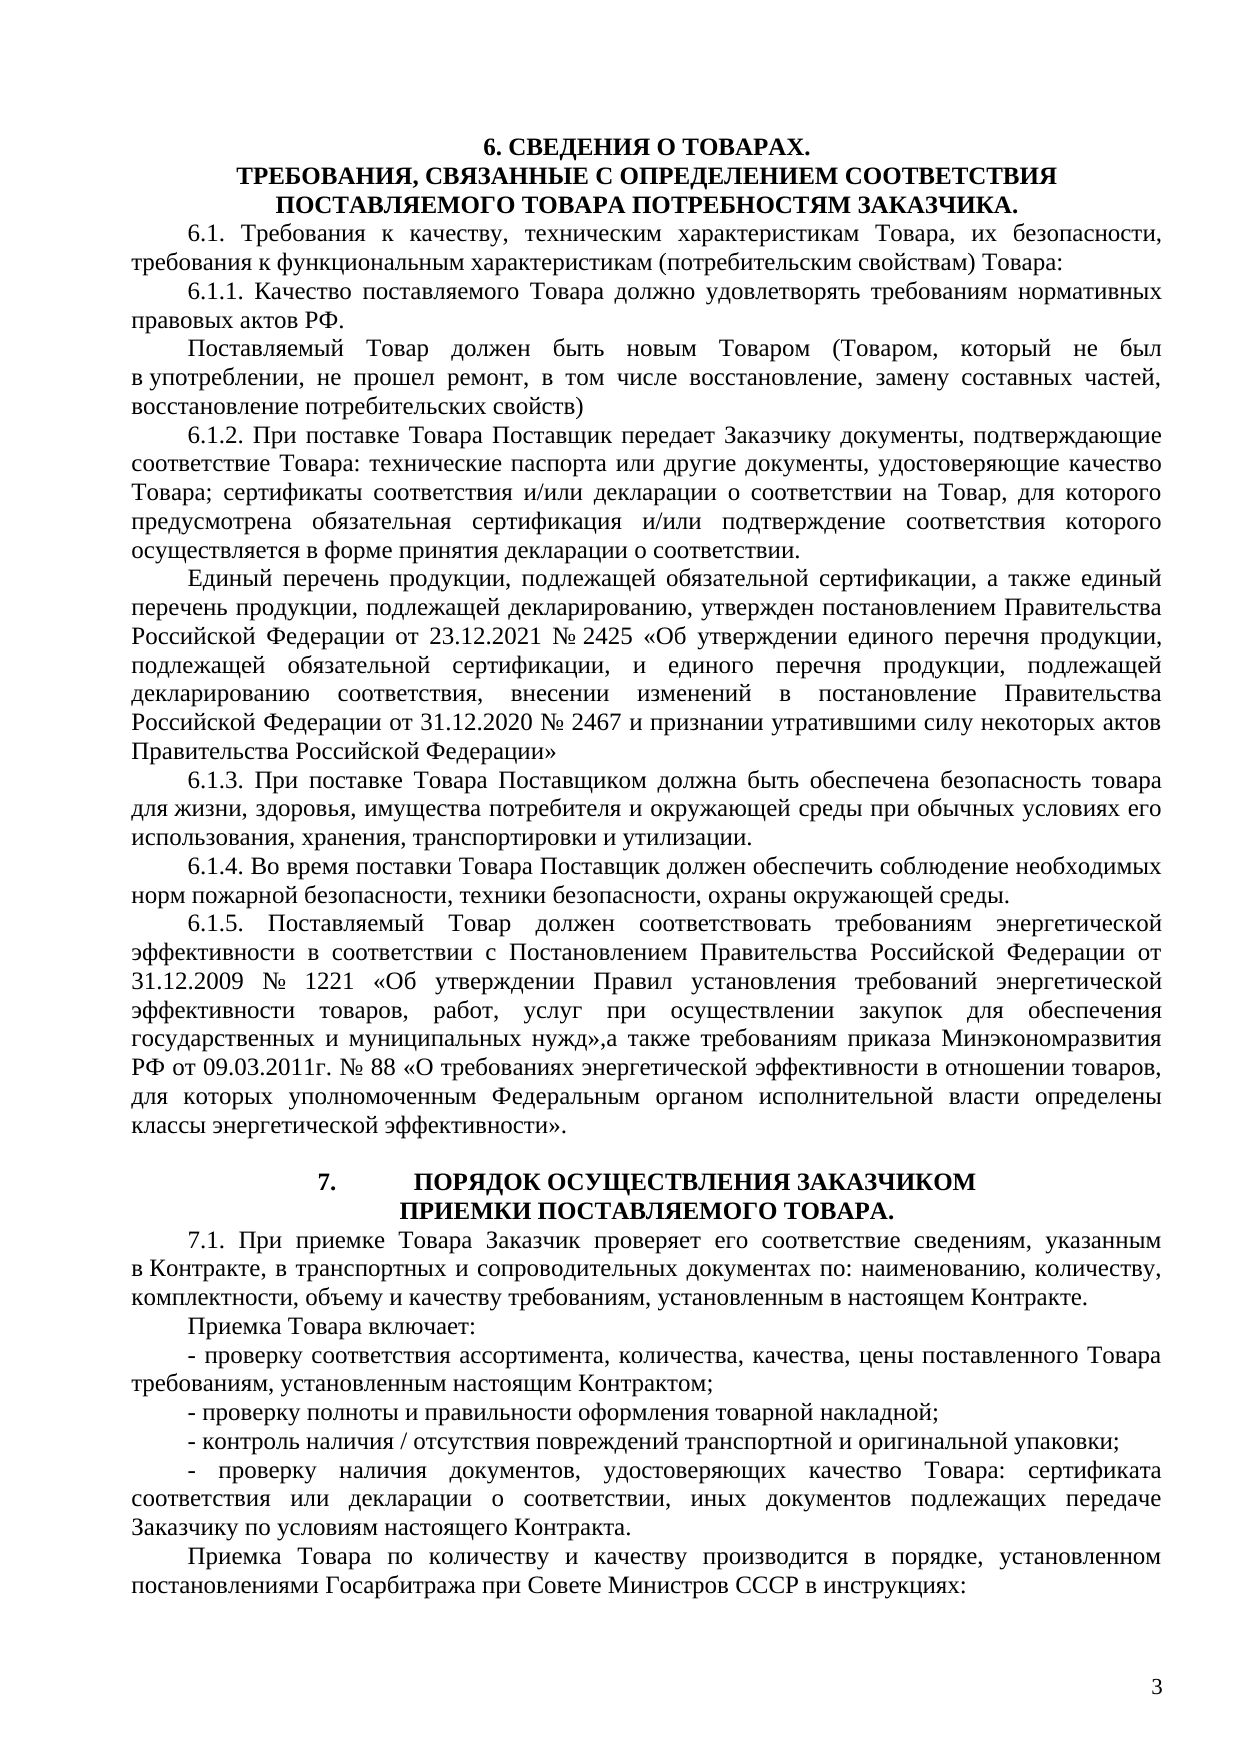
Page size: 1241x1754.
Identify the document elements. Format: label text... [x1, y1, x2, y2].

text - контроль наличия / отсутствия повреждений транспортной и оригинальной упаковки; [131, 1426, 1162, 1455]
text Приемка Товара по количеству и качеству производится в порядке, установленном постановлениями Госарбитража при Совете Министров СССР в инструкциях: [131, 1541, 1162, 1598]
text 6.1.1. Качество поставляемого Товара должно удовлетворять требованиям нормативных правовых актов РФ. [131, 276, 1162, 333]
text 6.1.3. При поставке Товара Поставщиком должна быть обеспечена безопасность товара для жизни, здоровья, имущества потребителя и окружающей среды при обычных условиях его использования, хранения, транспортировки и утилизации. [131, 765, 1162, 851]
text - проверку полноты и правильности оформления товарной накладной; [131, 1397, 1162, 1426]
text - проверку наличия документов, удостоверяющих качество Товара: сертификата соответствия или декларации о соответствии, иных документов подлежащих передаче Заказчику по условиям настоящего Контракта. [131, 1455, 1162, 1541]
text 6.1.4. Во время поставки Товара Поставщик должен обеспечить соблюдение необходимых норм пожарной безопасности, техники безопасности, охраны окружающей среды. [131, 851, 1162, 908]
text 6. СВЕДЕНИЯ О ТОВАРАХ. [131, 132, 1162, 161]
text - проверку соответствия ассортимента, количества, качества, цены поставленного Товара требованиям, установленным настоящим Контрактом; [131, 1340, 1162, 1397]
text ПРИЕМКИ ПОСТАВЛЯЕМОГО ТОВАРА. [131, 1196, 1162, 1225]
list ПОРЯДОК ОСУЩЕСТВЛЕНИЯ ЗАКАЗЧИКОМ [131, 1167, 1162, 1196]
text Поставляемый Товар должен быть новым Товаром (Товаром, который не был в употреблении, не прошел ремонт, в том числе восстановление, замену составных частей, восстановление потребительских свойств) [131, 333, 1162, 420]
text 7.1. При приемке Товара Заказчик проверяет его соответствие сведениям, указанным в Контракте, в транспортных и сопроводительных документах по: наименованию, количеству, комплектности, объему и качеству требованиям, установленным в настоящем Контракте. [131, 1225, 1162, 1311]
text ТРЕБОВАНИЯ, СВЯЗАННЫЕ С ОПРЕДЕЛЕНИЕМ СООТВЕТСТВИЯ ПОСТАВЛЯЕМОГО ТОВАРА ПОТРЕБНОСТЯМ ЗАКАЗЧИКА. [131, 161, 1162, 218]
text Единый перечень продукции, подлежащей обязательной сертификации, а также единый перечень продукции, подлежащей декларированию, утвержден постановлением Правительства Российской Федерации от 23.12.2021 № 2425 «Об утверждении единого перечня продукции, подлежащей обязательной сертификации, и единого перечня продукции, подлежащей декларированию соответствия, внесении изменений в постановление Правительства Российской Федерации от 31.12.2020 № 2467 и признании утратившими силу некоторых актов Правительства Российской Федерации» [131, 563, 1162, 765]
text 6.1.5. Поставляемый Товар должен соответствовать требованиям энергетической эффективности в соответствии с Постановлением Правительства Российской Федерации от 31.12.2009 № 1221 «Об утверждении Правил установления требований энергетической эффективности товаров, работ, услуг при осуществлении закупок для обеспечения государственных и муниципальных нужд»,а также требованиям приказа Минэкономразвития РФ от 09.03.2011г. № 88 «О требованиях энергетической эффективности в отношении товаров, для которых уполномоченным Федеральным органом исполнительной власти определены классы энергетической эффективности». [131, 908, 1162, 1138]
text 6.1. Требования к качеству, техническим характеристикам Товара, их безопасности, требования к функциональным характеристикам (потребительским свойствам) Товара: [131, 218, 1162, 276]
text 6.1.2. При поставке Товара Поставщик передает Заказчику документы, подтверждающие соответствие Товара: технические паспорта или другие документы, удостоверяющие качество Товара; сертификаты соответствия и/или декларации о соответствии на Товар, для которого предусмотрена обязательная сертификация и/или подтверждение соответствия которого осуществляется в форме принятия декларации о соответствии. [131, 420, 1162, 563]
text Приемка Товара включает: [131, 1311, 1162, 1340]
